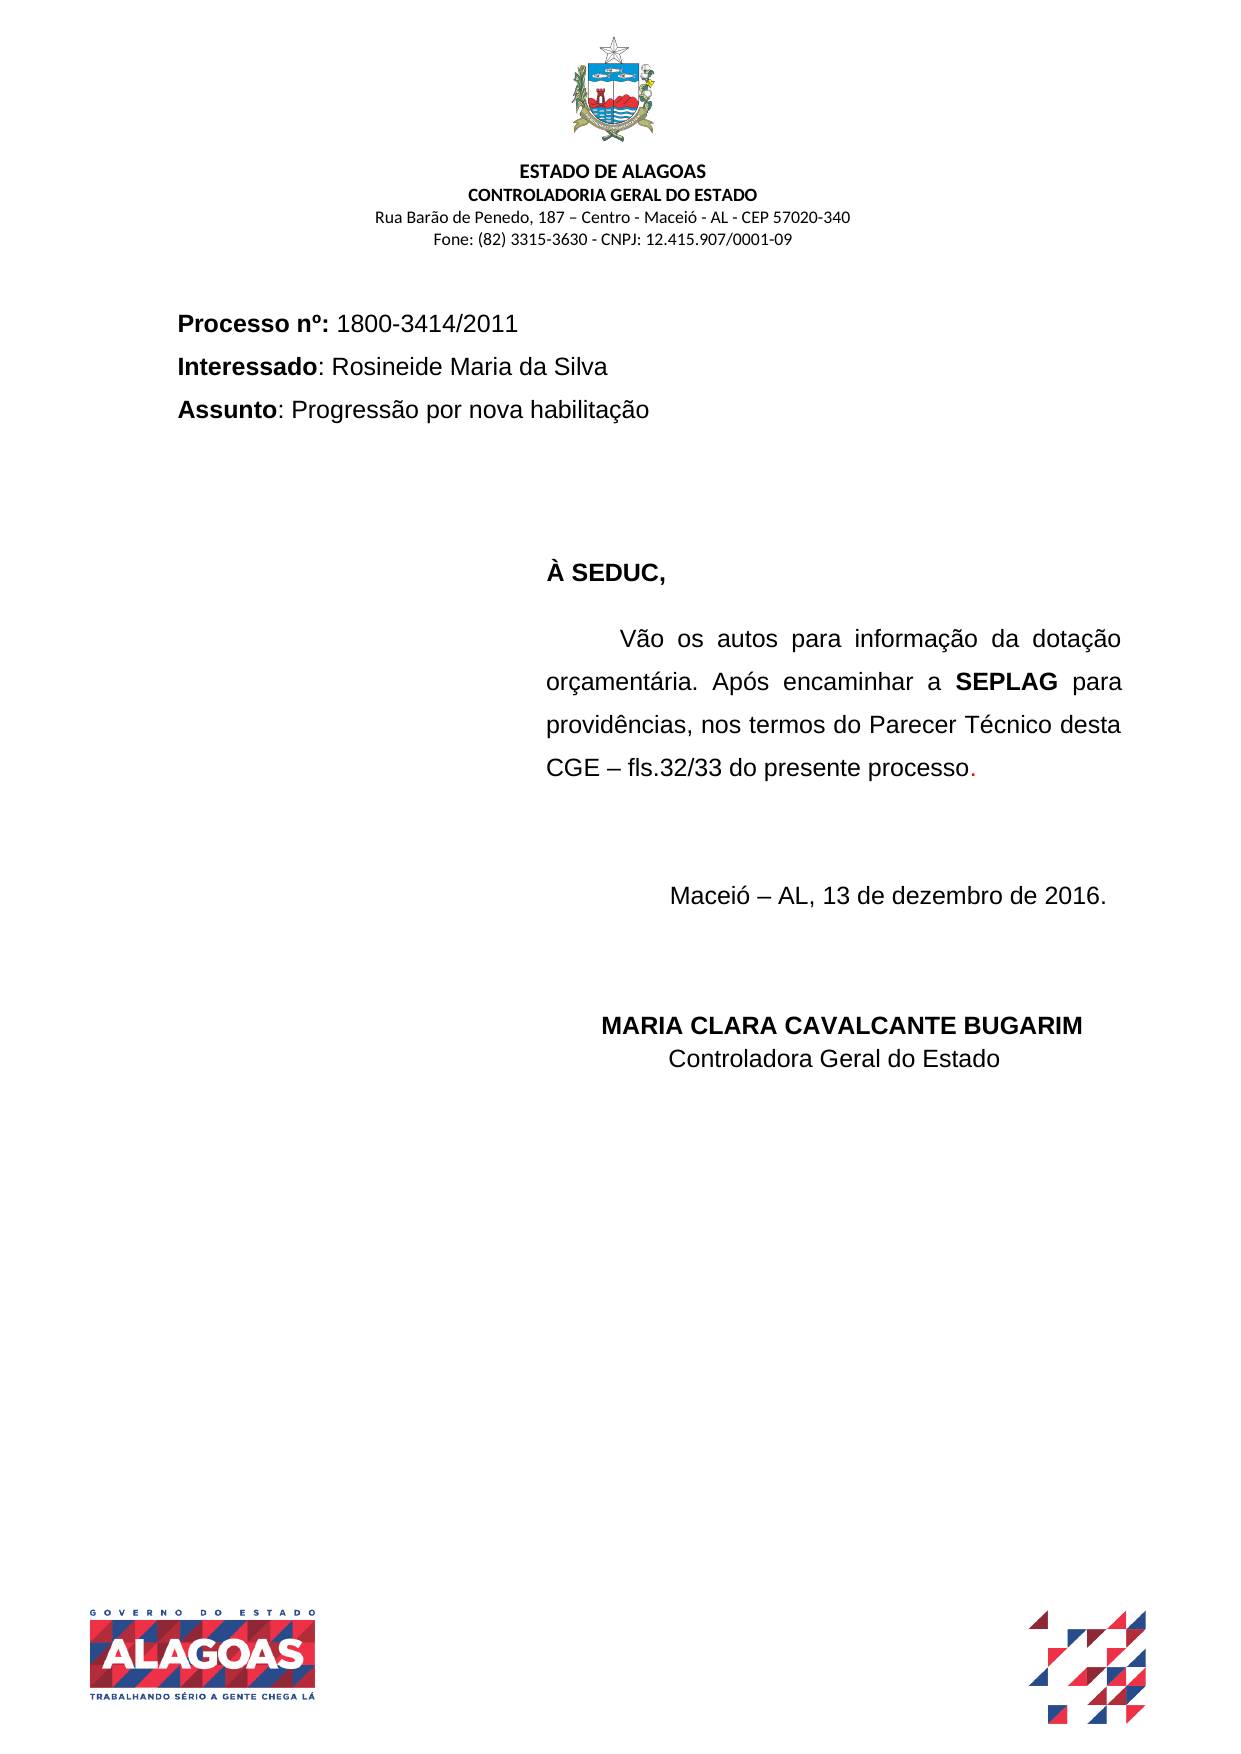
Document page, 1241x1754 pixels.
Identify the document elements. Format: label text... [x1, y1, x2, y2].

text À SEDUC, [546, 558, 1122, 586]
text Processo nº: 1800-3414/2011 [177, 309, 1122, 338]
text Interessado: Rosineide Maria da Silva [177, 352, 1122, 381]
text Assunto: Progressão por nova habilitação [177, 395, 1122, 424]
picture [89, 1609, 315, 1700]
text MARIA CLARA CAVALCANTE BUGARIM [546, 1011, 1122, 1039]
text Vão os autos para informação da dotação orçamentária. Após encaminhar a SEPLAG para providências, nos termos do Parecer Técnico desta CGE – fls.32/33 do presente processo. [546, 624, 1122, 782]
text Maceió – AL, 13 de dezembro de 2016. [177, 881, 1122, 910]
picture [1028, 1610, 1146, 1724]
text Controladora Geral do Estado [177, 1044, 1122, 1072]
picture [571, 36, 655, 142]
